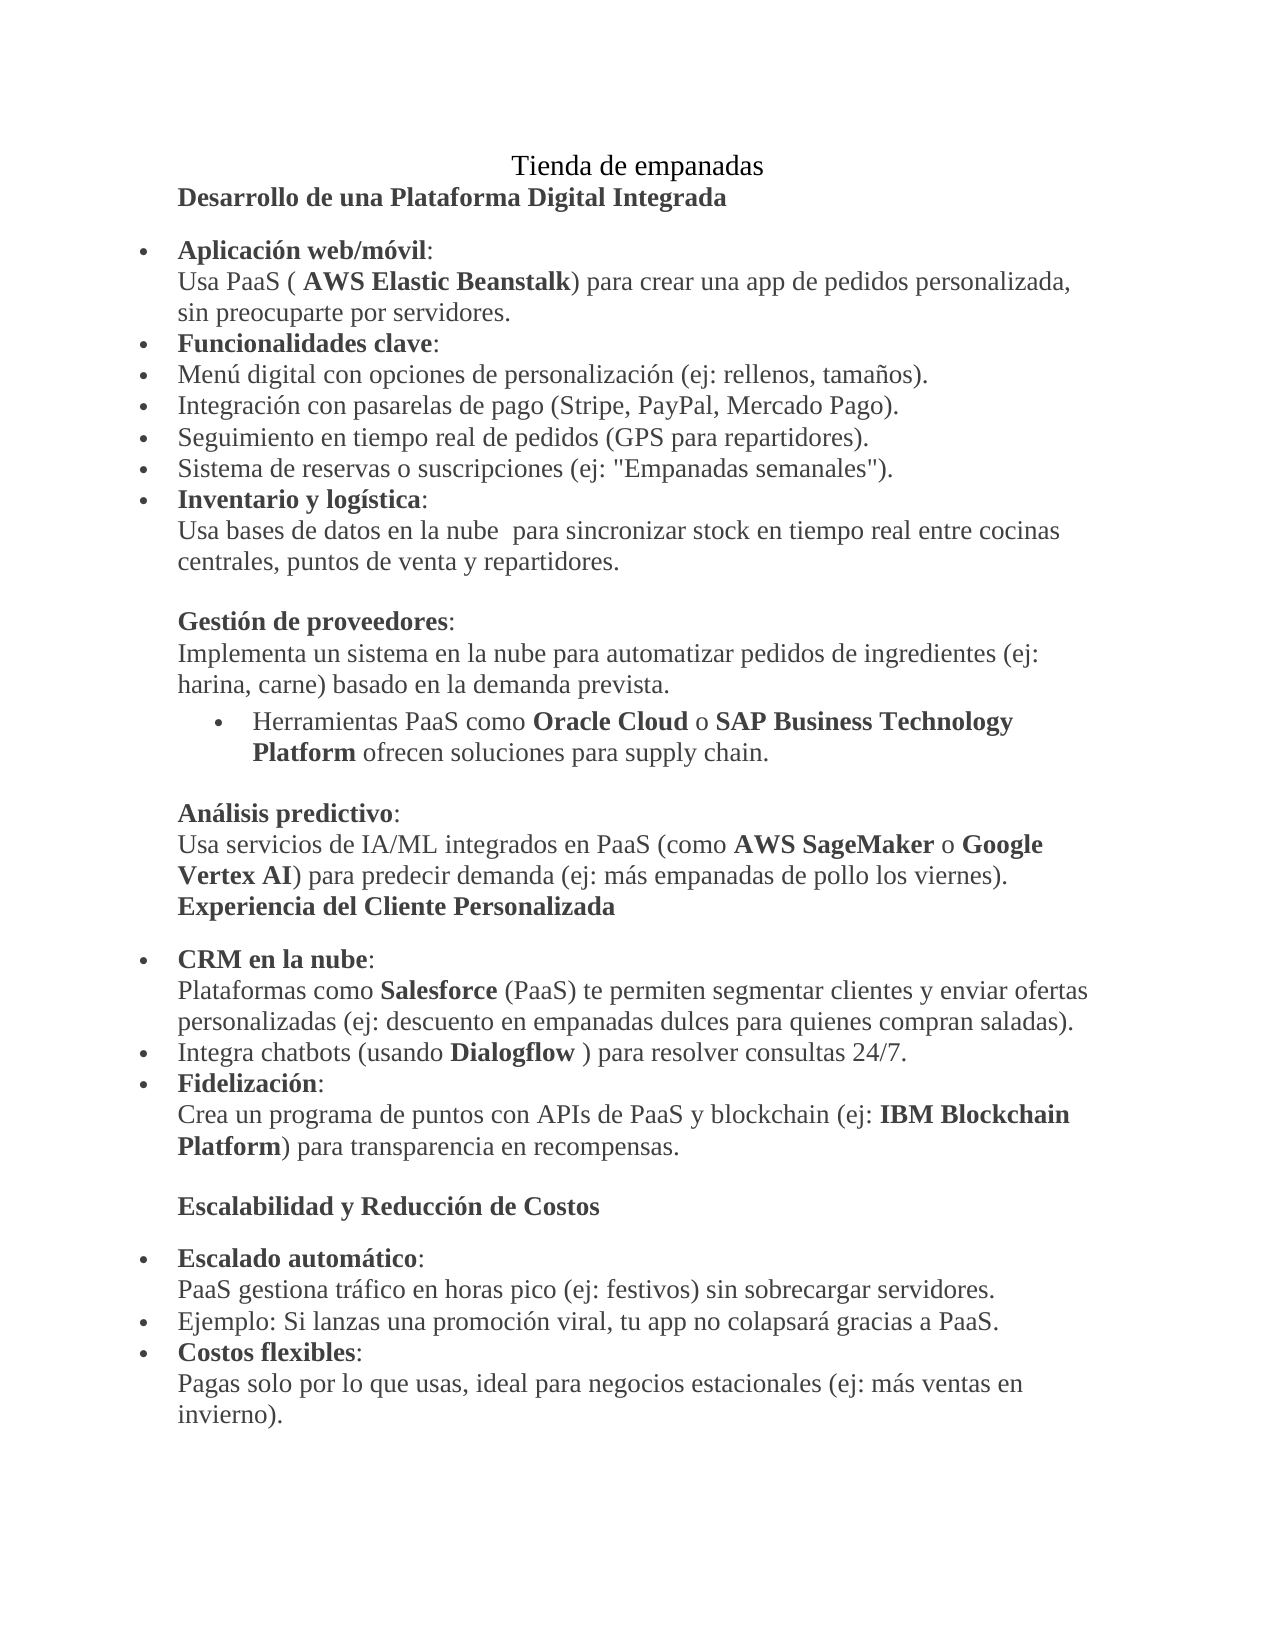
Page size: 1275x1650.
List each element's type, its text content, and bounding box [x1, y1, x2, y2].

text Análisis predictivo: Usa servicios de IA/ML integrados en PaaS (como AWS SageMaker o Google Vertex AI) para predecir demanda (ej: más empanadas de pollo los viernes). [177, 797, 1098, 890]
list Funcionalidades clave: [140, 327, 1098, 358]
list Menú digital con opciones de personalización (ej: rellenos, tamaños). [140, 358, 1098, 389]
text Tienda de empanadas [177, 148, 1098, 181]
text Experiencia del Cliente Personalizada [177, 890, 1098, 921]
list Sistema de reservas o suscripciones (ej: "Empanadas semanales"). [140, 452, 1098, 483]
text Desarrollo de una Plataforma Digital Integrada [177, 181, 1098, 212]
list CRM en la nube: Plataformas como Salesforce (PaaS) te permiten segmentar clientes y enviar ofertas personalizadas (ej: descuento en empanadas dulces para quienes compran saladas). [140, 943, 1098, 1036]
list Ejemplo: Si lanzas una promoción viral, tu app no colapsará gracias a PaaS. [140, 1305, 1098, 1336]
list Integración con pasarelas de pago (Stripe, PayPal, Mercado Pago). [140, 389, 1098, 421]
list Fidelización: Crea un programa de puntos con APIs de PaaS y blockchain (ej: IBM Blockchain Platform) para transparencia en recompensas. [140, 1067, 1098, 1161]
list Integra chatbots (usando Dialogflow ) para resolver consultas 24/7. [140, 1036, 1098, 1067]
text Escalabilidad y Reducción de Costos [177, 1190, 1098, 1221]
list Seguimiento en tiempo real de pedidos (GPS para repartidores). [140, 421, 1098, 452]
list Costos flexibles: Pagas solo por lo que usas, ideal para negocios estacionales (ej: más ventas en invierno). [140, 1336, 1098, 1429]
list Inventario y logística: Usa bases de datos en la nube para sincronizar stock en tiempo real entre cocinas centrales, puntos de venta y repartidores. [140, 483, 1098, 576]
text Gestión de proveedores: Implementa un sistema en la nube para automatizar pedidos de ingredientes (ej: harina, carne) basado en la demanda prevista. [177, 606, 1098, 699]
list Herramientas PaaS como Oracle Cloud o SAP Business Technology Platform ofrecen soluciones para supply chain. [215, 705, 1098, 767]
list Escalado automático: PaaS gestiona tráfico en horas pico (ej: festivos) sin sobrecargar servidores. [140, 1242, 1098, 1305]
list Aplicación web/móvil: Usa PaaS ( AWS Elastic Beanstalk) para crear una app de pedidos personalizada, sin preocuparte por servidores. [140, 234, 1098, 327]
